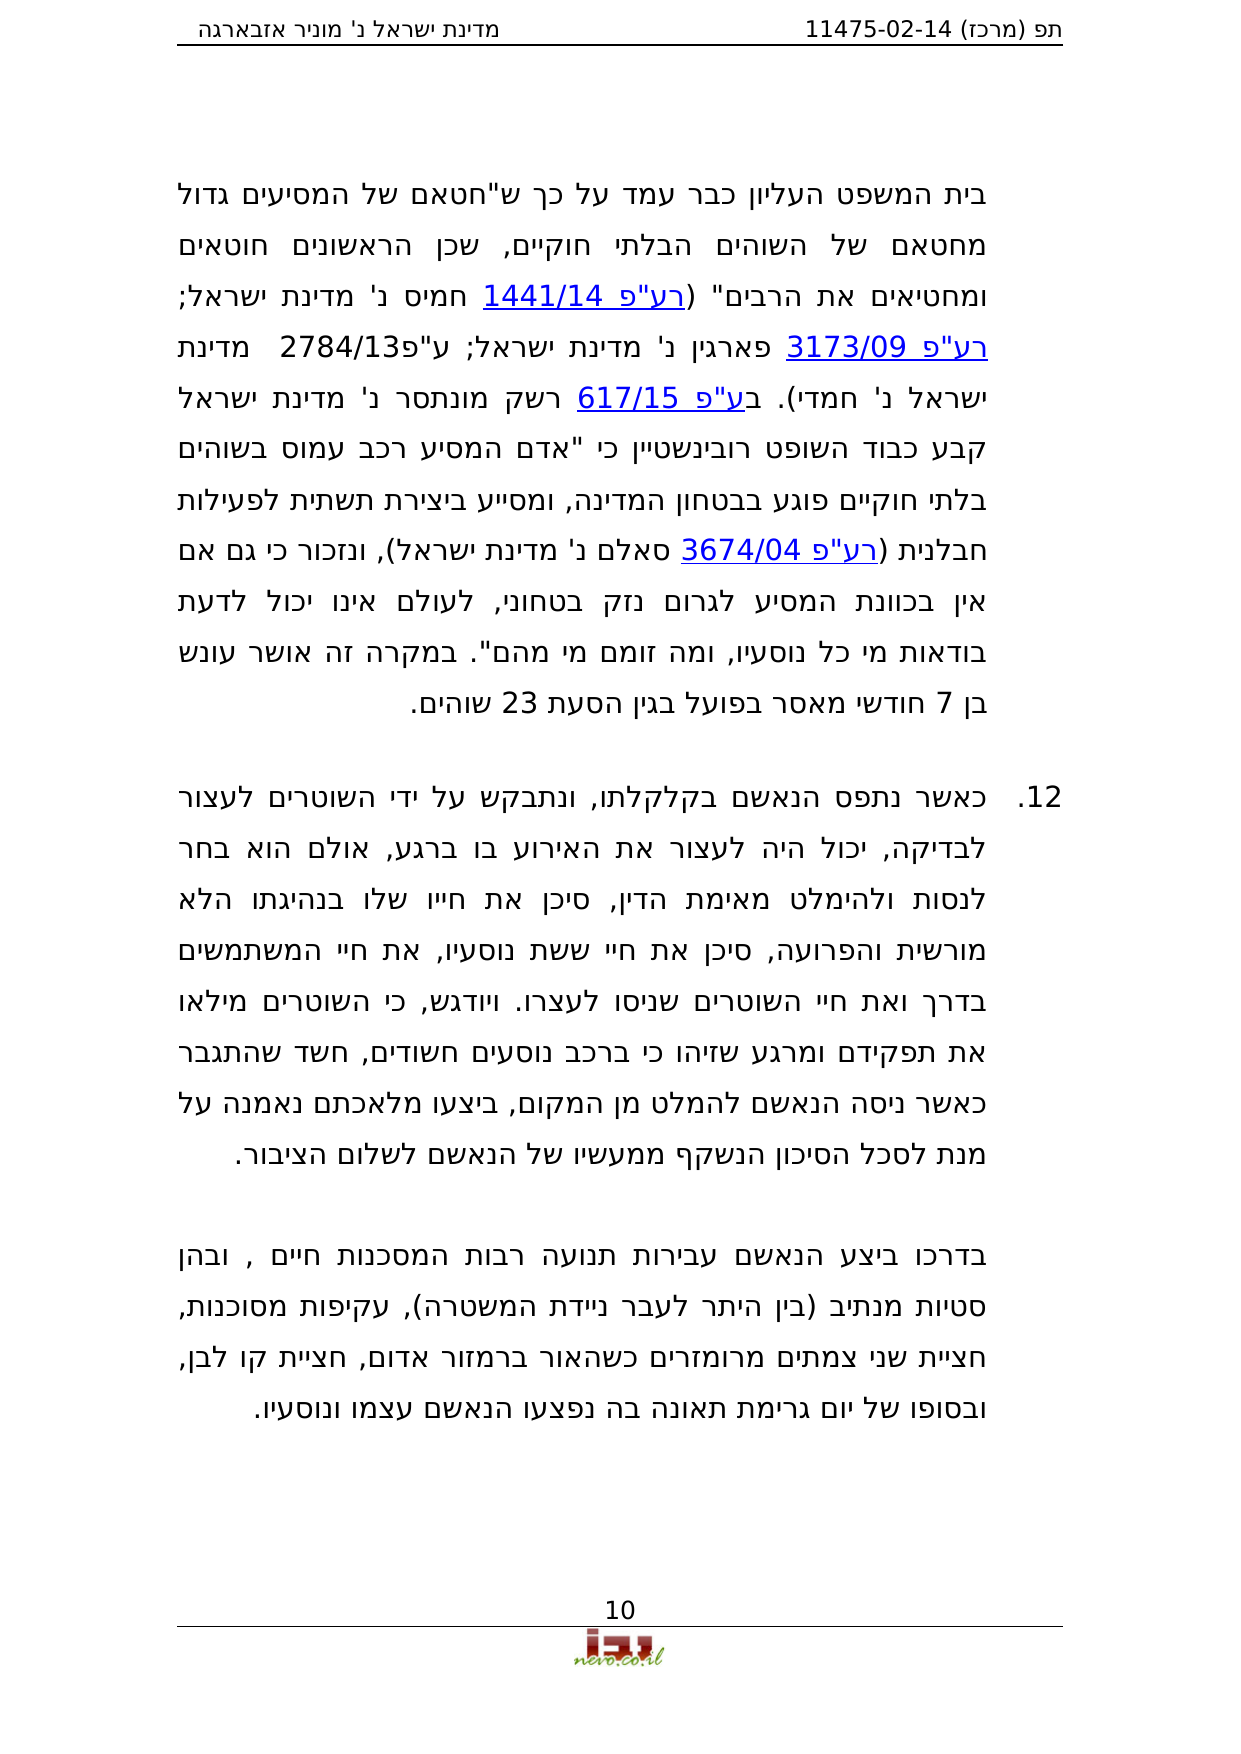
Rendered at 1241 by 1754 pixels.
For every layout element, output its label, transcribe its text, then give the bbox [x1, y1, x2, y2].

text בדרכו ביצע הנאשם עבירות תנועה רבות המסכנות חיים , ובהן סטיות מנתיב (בין היתר לעבר ניידת המשטרה), עקיפות מסוכנות, חציית שני צמתים מרומזרים כשהאור ברמזור אדום, חציית קו לבן, ובסופו של יום גרימת תאונה בה נפצעו הנאשם עצמו ונוסעיו. [177, 1238, 988, 1425]
text 12. כאשר נתפס הנאשם בקלקלתו, ונתבקש על ידי השוטרים לעצור לבדיקה, יכול היה לעצור את האירוע בו ברגע, אולם הוא בחר לנסות ולהימלט מאימת הדין, סיכן את חייו שלו בנהיגתו הלא מורשית והפרועה, סיכן את חיי ששת נוסעיו, את חיי המשתמשים בדרך ואת חיי השוטרים שניסו לעצרו. ויודגש, כי השוטרים מילאו את תפקידם ומרגע שזיהו כי ברכב נוסעים חשודים, חשד שהתגבר כאשר ניסה הנאשם להמלט מן המקום, ביצעו מלאכתם נאמנה על מנת לסכל הסיכון הנשקף ממעשיו של הנאשם לשלום הציבור. [177, 781, 1063, 1171]
text בית המשפט העליון כבר עמד על כך ש"חטאם של המסיעים גדול מחטאם של השוהים הבלתי חוקיים, שכן הראשונים חוטאים ומחטיאים את הרבים" (רע"פ 1441/14 חמיס נ' מדינת ישראל; רע"פ 3173/09 פארגין נ' מדינת ישראל; ע"פ2784/13 מדינת ישראל נ' חמדי). בע"פ 617/15 רשק מונתסר נ' מדינת ישראל קבע כבוד השופט רובינשטיין כי "אדם המסיע רכב עמוס בשוהים בלתי חוקיים פוגע בבטחון המדינה, ומסייע ביצירת תשתית לפעילות חבלנית (רע"פ 3674/04 סאלם נ' מדינת ישראל), ונזכור כי גם אם אין בכוונת המסיע לגרום נזק בטחוני, לעולם אינו יכול לדעת בודאות מי כל נוסעיו, ומה זומם מי מהם". במקרה זה אושר עונש בן 7 חודשי מאסר בפועל בגין הסעת 23 שוהים. [177, 177, 988, 721]
picture [574, 1628, 666, 1667]
